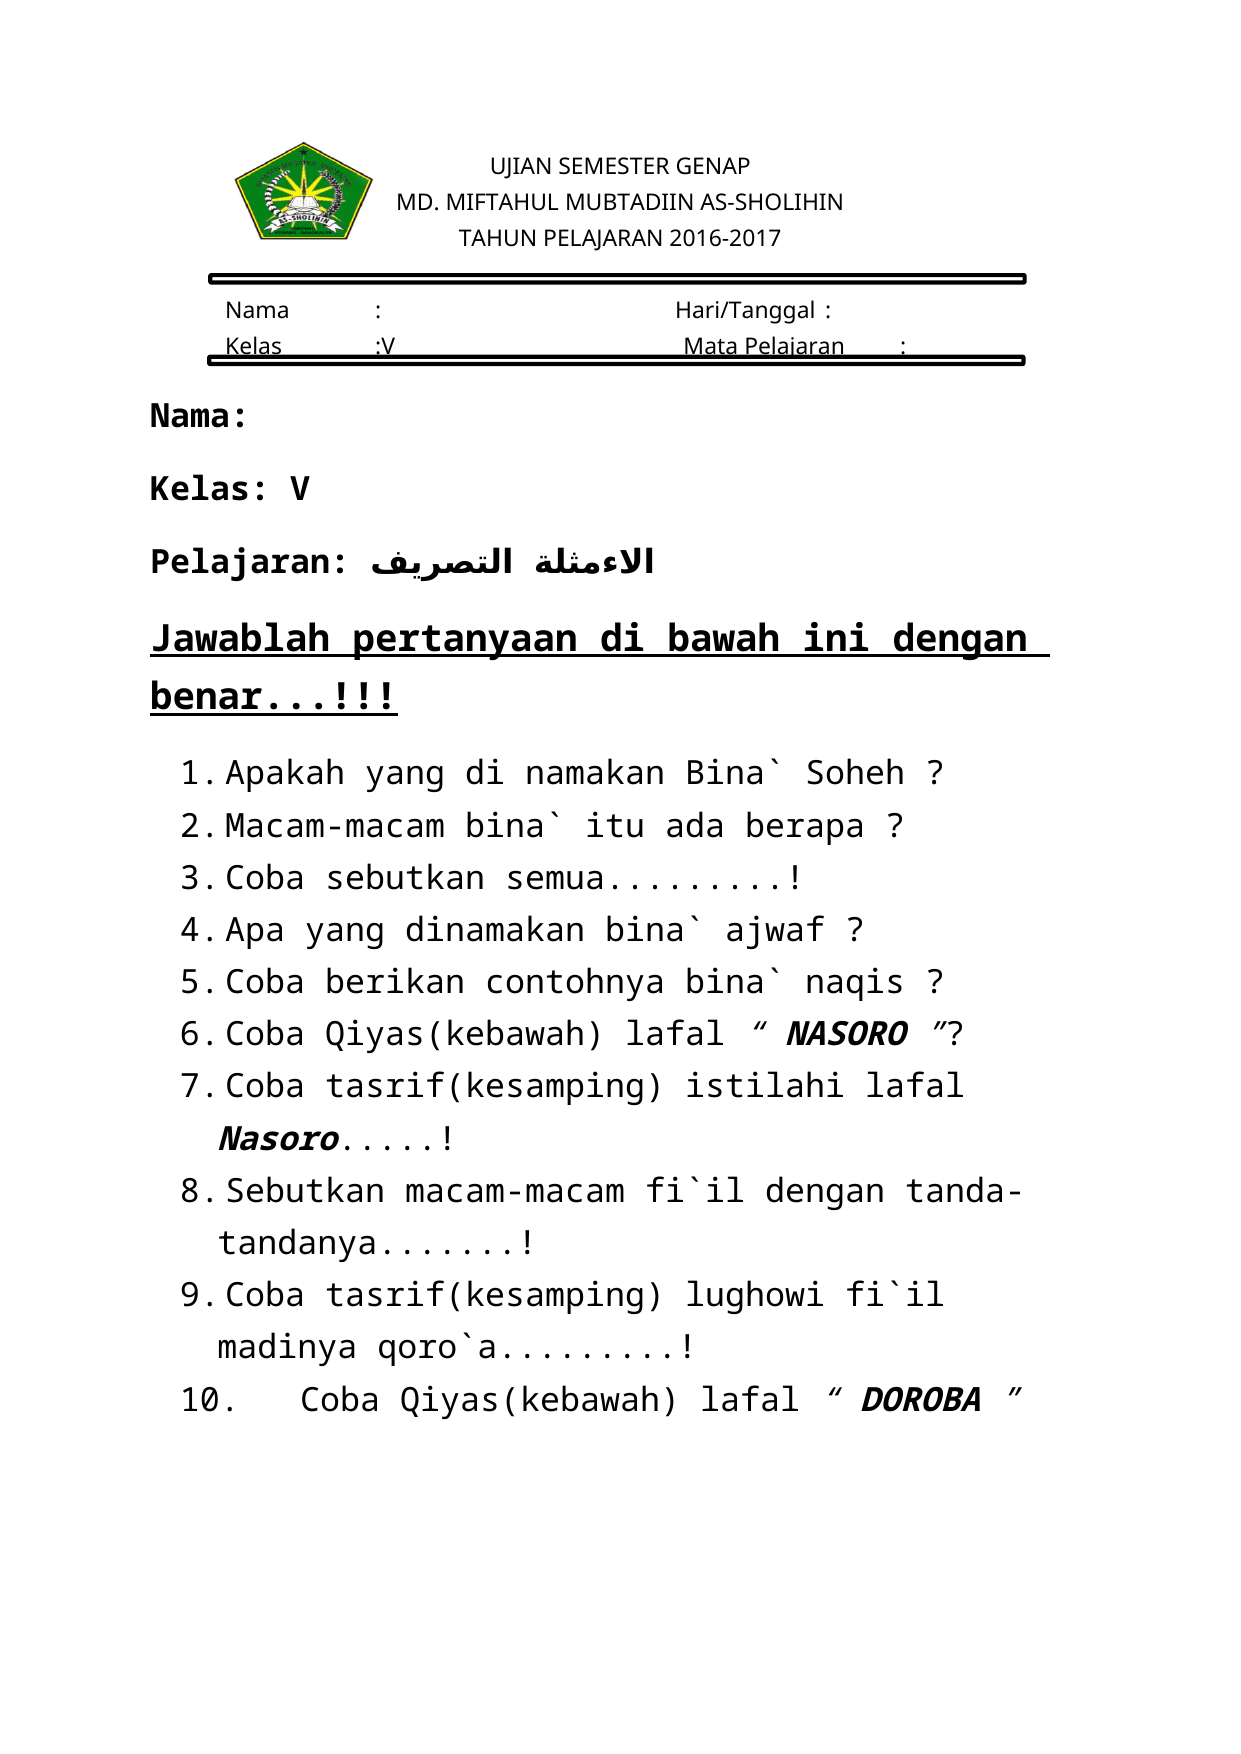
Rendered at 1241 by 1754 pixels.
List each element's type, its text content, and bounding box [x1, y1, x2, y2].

list Coba Qiyas(kebawah) lafal “ NASORO ”? [179, 1010, 1090, 1056]
list Coba tasrif(kesamping) lughowi fi`il madinya qoro`a.........! [179, 1271, 1090, 1369]
list Sebutkan macam-macam fi`il dengan tanda-tandanya.......! [179, 1167, 1090, 1264]
list Apa yang dinamakan bina` ajwaf ? [179, 906, 1090, 951]
text Pelajaran: الاءمثلة التصريف [150, 538, 1090, 583]
picture [233, 217, 374, 222]
text Kelas :V Mata Pelajaran : [150, 330, 1090, 361]
text Nama: [150, 392, 1090, 437]
list Apakah yang di namakan Bina` Soheh ? [179, 749, 1090, 794]
text MD. MIFTAHUL MUBTADIIN AS-SHOLIHIN [150, 186, 1090, 217]
picture [233, 181, 374, 186]
text TAHUN PELAJARAN 2016-2017 [150, 222, 1090, 253]
text Kelas: V [150, 465, 1090, 510]
list Coba tasrif(kesamping) istilahi lafal Nasoro.....! [179, 1062, 1090, 1160]
picture [233, 142, 374, 150]
text Nama : Hari/Tanggal : [150, 294, 1090, 325]
text Jawablah pertanyaan di bawah ini dengan benar...!!! [150, 611, 1090, 721]
list Coba sebutkan semua.........! [179, 853, 1090, 899]
list Coba berikan contohnya bina` naqis ? [179, 958, 1090, 1003]
list Coba Qiyas(kebawah) lafal “ DOROBA ” [179, 1375, 1090, 1421]
text UJIAN SEMESTER GENAP [150, 150, 1090, 181]
list Macam-macam bina` itu ada berapa ? [179, 801, 1090, 847]
